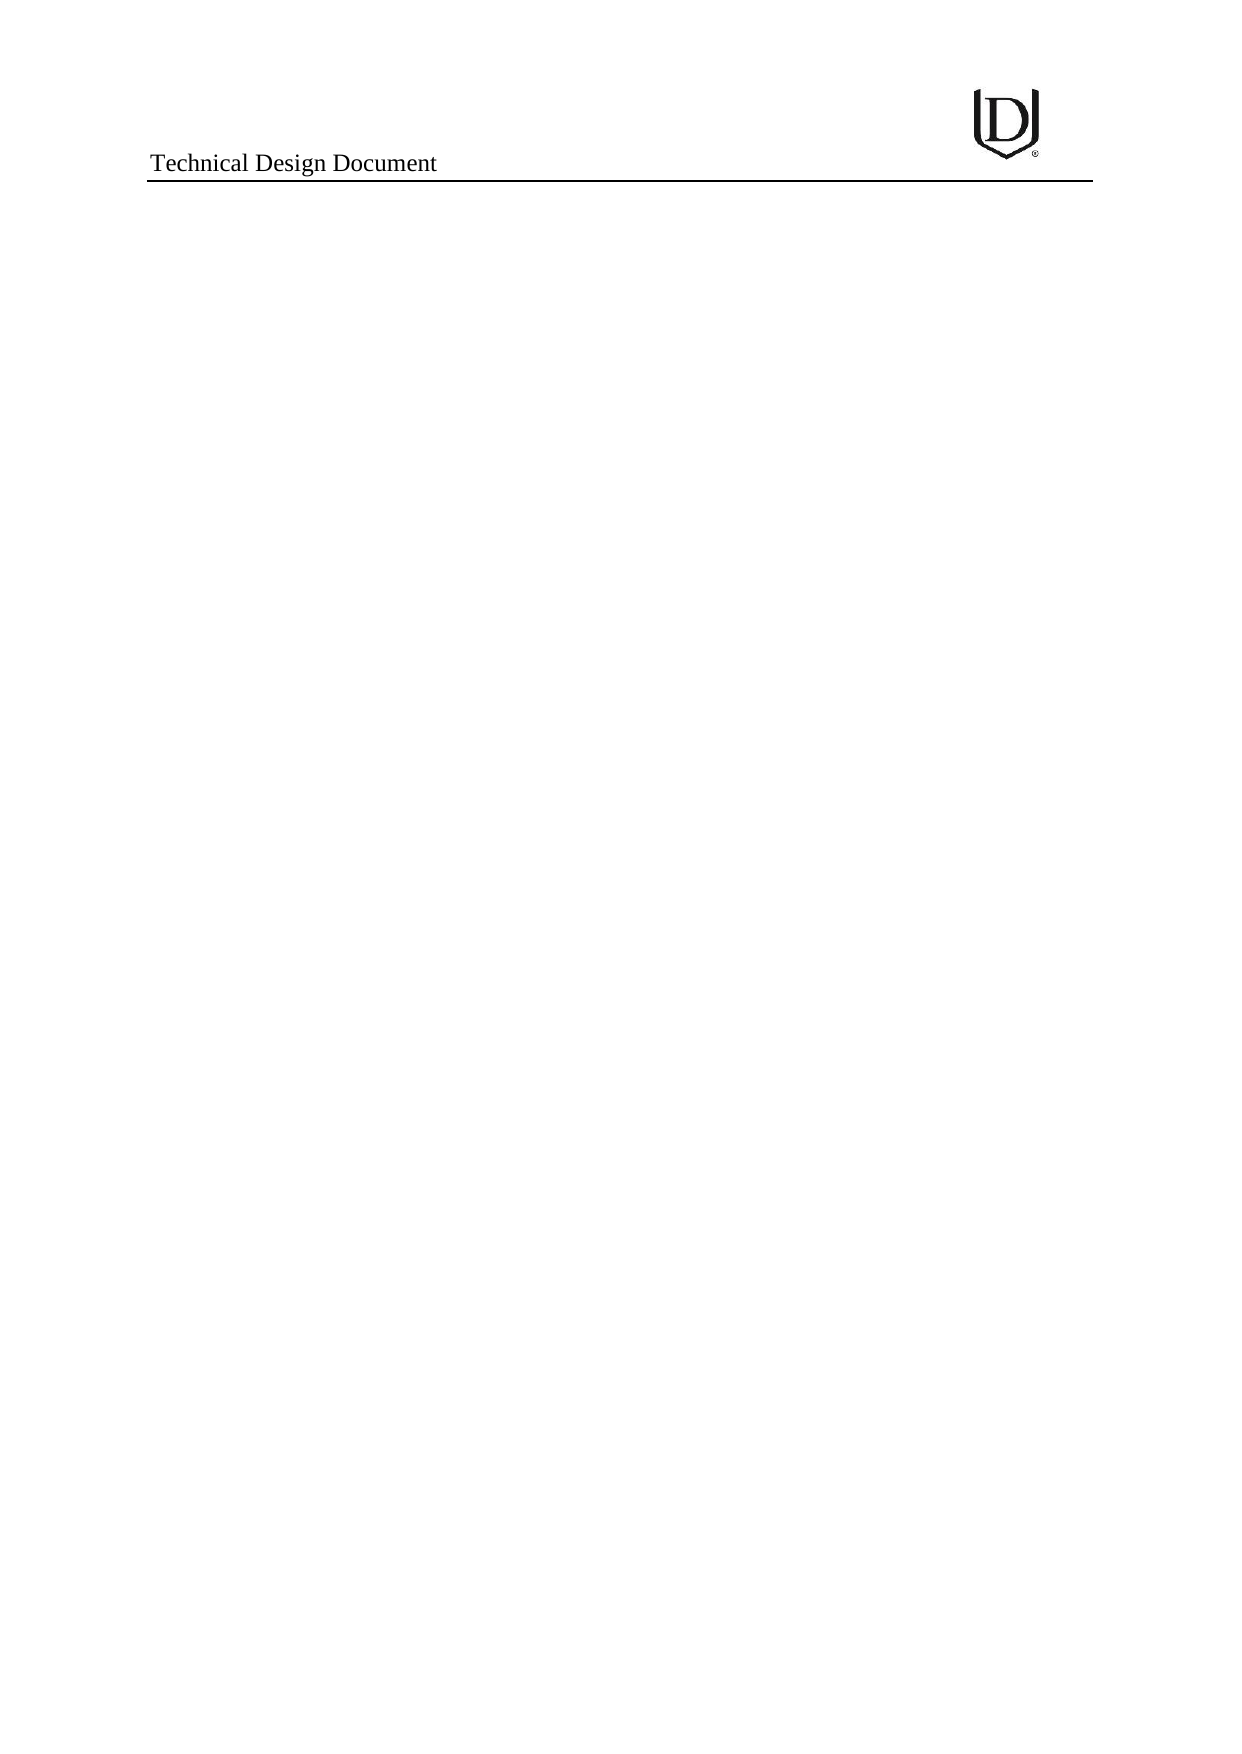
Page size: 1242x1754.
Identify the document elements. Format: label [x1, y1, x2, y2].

picture [961, 75, 1050, 173]
